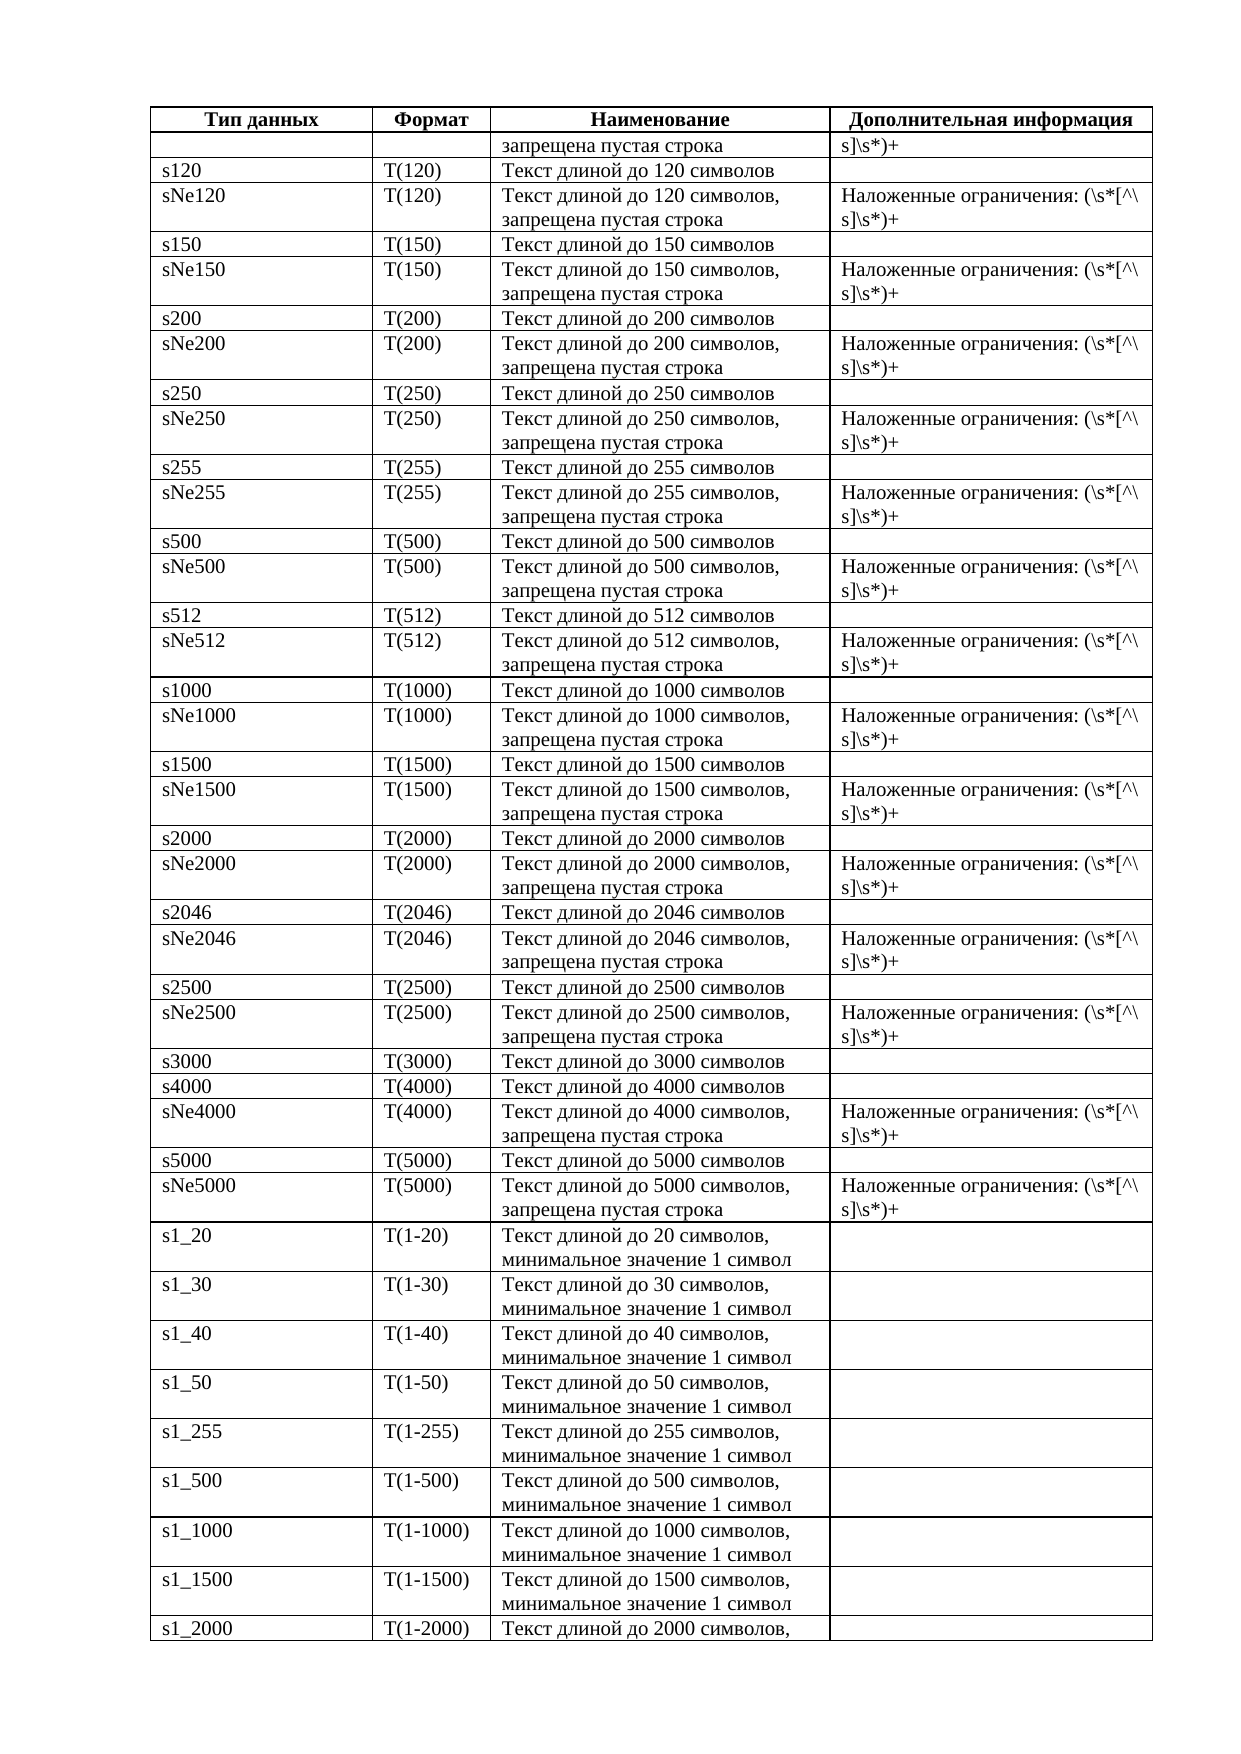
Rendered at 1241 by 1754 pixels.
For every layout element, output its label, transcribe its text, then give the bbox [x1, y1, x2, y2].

table_cell s255 [151, 455, 372, 479]
table_cell Наложенные ограничения: (\s*[^\s]\s*)+ [831, 183, 1152, 231]
table_cell sNe255 [151, 480, 372, 528]
table_cell Наложенные ограничения: (\s*[^\s]\s*)+ [831, 257, 1152, 305]
table_cell s150 [151, 232, 372, 256]
table_cell Наложенные ограничения: (\s*[^\s]\s*)+ [831, 1000, 1152, 1048]
table_cell Наложенные ограничения: (\s*[^\s]\s*)+ [831, 331, 1152, 379]
table_cell [831, 306, 1152, 330]
table_cell Наложенные ограничения: (\s*[^\s]\s*)+ [831, 1099, 1152, 1147]
table_cell Т(1-40) [373, 1321, 490, 1369]
table_cell Текст длиной до 2046 символов, запрещена пустая строка [491, 925, 829, 973]
table_cell Т(1-2000) [373, 1616, 490, 1640]
table_cell Т(100) [373, 133, 490, 157]
table_cell Текст длиной до 512 символов, запрещена пустая строка [491, 628, 829, 676]
table_cell [831, 1223, 1152, 1271]
table_cell sNe150 [151, 257, 372, 305]
table_cell Т(1-50) [373, 1370, 490, 1418]
table_header Тип данных [151, 108, 372, 131]
table_cell Текст длиной до 2000 символов, запрещена пустая строка [491, 851, 829, 899]
table_cell [831, 1567, 1152, 1615]
table_header Формат [373, 108, 490, 131]
table_cell Текст длиной до 1500 символов, минимальное значение 1 символ [491, 1567, 829, 1615]
table_cell [831, 752, 1152, 776]
table_cell Текст длиной до 4000 символов, запрещена пустая строка [491, 1099, 829, 1147]
table_cell sNe500 [151, 554, 372, 602]
table_cell Текст длиной до 512 символов [491, 603, 829, 627]
table_cell s2046 [151, 900, 372, 924]
table_cell Текст длиной до 150 символов [491, 232, 829, 256]
table_cell s2000 [151, 826, 372, 850]
table_cell s1000 [151, 678, 372, 702]
table_cell Т(1-30) [373, 1272, 490, 1320]
table_cell s4000 [151, 1074, 372, 1098]
table_cell [831, 455, 1152, 479]
table_cell Т(1-20) [373, 1223, 490, 1271]
table_cell Т(2000) [373, 826, 490, 850]
table_cell sNe1500 [151, 777, 372, 825]
table_cell Текст длиной до 1500 символов, запрещена пустая строка [491, 777, 829, 825]
table_cell Т(1-1500) [373, 1567, 490, 1615]
table_cell Т(150) [373, 232, 490, 256]
table_cell sNe250 [151, 406, 372, 454]
table_cell s1_20 [151, 1223, 372, 1271]
table_cell s1_30 [151, 1272, 372, 1320]
table_cell s250 [151, 380, 372, 404]
table_cell Т(1000) [373, 678, 490, 702]
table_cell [491, 133, 829, 157]
table_cell Текст длиной до 4000 символов [491, 1074, 829, 1098]
table_cell [831, 1616, 1152, 1640]
table_cell Т(200) [373, 331, 490, 379]
table_cell [831, 529, 1152, 553]
table_cell Наложенные ограничения: (\s*[^\s]\s*)+ [831, 777, 1152, 825]
table_cell Т(4000) [373, 1099, 490, 1147]
table_cell Текст длиной до 1000 символов, минимальное значение 1 символ [491, 1518, 829, 1566]
table_cell Наложенные ограничения: (\s*[^\s]\s*)+ [831, 1173, 1152, 1221]
table_cell Текст длиной до 20 символов, минимальное значение 1 символ [491, 1223, 829, 1271]
table_cell sNe1000 [151, 703, 372, 751]
table_cell [831, 1321, 1152, 1369]
table_cell Т(250) [373, 380, 490, 404]
table_cell s1_50 [151, 1370, 372, 1418]
table_cell s120 [151, 158, 372, 182]
table_cell Текст длиной до 255 символов, минимальное значение 1 символ [491, 1419, 829, 1467]
table_cell Т(512) [373, 628, 490, 676]
table_cell Текст длиной до 30 символов, минимальное значение 1 символ [491, 1272, 829, 1320]
table_cell Т(5000) [373, 1173, 490, 1221]
table_cell Т(120) [373, 158, 490, 182]
table_cell s512 [151, 603, 372, 627]
table_cell Наложенные ограничения: (\s*[^\s]\s*)+ [831, 851, 1152, 899]
table_cell sNe2000 [151, 851, 372, 899]
table_cell s200 [151, 306, 372, 330]
table_cell [831, 1272, 1152, 1320]
table_cell Т(2500) [373, 1000, 490, 1048]
table_cell Текст длиной до 2500 символов, запрещена пустая строка [491, 1000, 829, 1048]
table_cell Т(500) [373, 554, 490, 602]
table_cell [491, 1616, 829, 1640]
table_cell Текст длиной до 1000 символов, запрещена пустая строка [491, 703, 829, 751]
table_cell Т(255) [373, 455, 490, 479]
table_cell sNe100 [151, 133, 372, 157]
table_cell [831, 975, 1152, 999]
table_cell Т(1500) [373, 777, 490, 825]
table_cell sNe4000 [151, 1099, 372, 1147]
table_cell Текст длиной до 5000 символов, запрещена пустая строка [491, 1173, 829, 1221]
table_cell Т(250) [373, 406, 490, 454]
table_cell [831, 232, 1152, 256]
table_cell s5000 [151, 1148, 372, 1172]
table_cell Т(1-1000) [373, 1518, 490, 1566]
table_cell [831, 1049, 1152, 1073]
table_cell sNe120 [151, 183, 372, 231]
table_cell Текст длиной до 120 символов [491, 158, 829, 182]
table_cell [831, 1148, 1152, 1172]
table_cell Т(5000) [373, 1148, 490, 1172]
table_cell Текст длиной до 500 символов, запрещена пустая строка [491, 554, 829, 602]
table_cell Наложенные ограничения: (\s*[^\s]\s*)+ [831, 480, 1152, 528]
table_cell sNe2500 [151, 1000, 372, 1048]
table_cell s1500 [151, 752, 372, 776]
table_cell Текст длиной до 120 символов, запрещена пустая строка [491, 183, 829, 231]
table_cell s1_255 [151, 1419, 372, 1467]
table_cell Текст длиной до 500 символов, минимальное значение 1 символ [491, 1468, 829, 1516]
table_cell Наложенные ограничения: (\s*[^\s]\s*)+ [831, 925, 1152, 973]
table_header Наименование [491, 108, 829, 131]
table_cell Текст длиной до 200 символов [491, 306, 829, 330]
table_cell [831, 133, 1152, 157]
table_cell sNe2046 [151, 925, 372, 973]
table_cell Т(1000) [373, 703, 490, 751]
table_cell Текст длиной до 150 символов, запрещена пустая строка [491, 257, 829, 305]
table_cell Т(2046) [373, 925, 490, 973]
table_cell Т(200) [373, 306, 490, 330]
table_cell [831, 603, 1152, 627]
table_cell Т(255) [373, 480, 490, 528]
table_header Дополнительная информация [831, 108, 1152, 131]
table_cell Т(1500) [373, 752, 490, 776]
table_cell Наложенные ограничения: (\s*[^\s]\s*)+ [831, 628, 1152, 676]
table_cell Текст длиной до 250 символов, запрещена пустая строка [491, 406, 829, 454]
table_cell Текст длиной до 255 символов [491, 455, 829, 479]
table_cell [831, 826, 1152, 850]
table_cell Т(512) [373, 603, 490, 627]
table_cell Текст длиной до 1500 символов [491, 752, 829, 776]
table_cell s1_2000 [151, 1616, 372, 1640]
table_cell Текст длиной до 50 символов, минимальное значение 1 символ [491, 1370, 829, 1418]
table_cell sNe200 [151, 331, 372, 379]
table_cell s1_1000 [151, 1518, 372, 1566]
table_cell Т(1-500) [373, 1468, 490, 1516]
table_cell [831, 1419, 1152, 1467]
table_cell Т(2046) [373, 900, 490, 924]
table_cell Текст длиной до 3000 символов [491, 1049, 829, 1073]
table_cell sNe512 [151, 628, 372, 676]
table_cell [831, 678, 1152, 702]
table_cell Т(120) [373, 183, 490, 231]
table_cell [831, 380, 1152, 404]
table_cell Текст длиной до 2500 символов [491, 975, 829, 999]
table_cell s500 [151, 529, 372, 553]
table_cell Текст длиной до 1000 символов [491, 678, 829, 702]
table_cell [831, 158, 1152, 182]
table_cell Текст длиной до 5000 символов [491, 1148, 829, 1172]
table_cell [831, 1518, 1152, 1566]
table_cell Текст длиной до 2046 символов [491, 900, 829, 924]
table_cell Наложенные ограничения: (\s*[^\s]\s*)+ [831, 406, 1152, 454]
table_cell [831, 1074, 1152, 1098]
table_cell sNe5000 [151, 1173, 372, 1221]
table_cell Текст длиной до 250 символов [491, 380, 829, 404]
table_cell Текст длиной до 2000 символов [491, 826, 829, 850]
table_cell Текст длиной до 200 символов, запрещена пустая строка [491, 331, 829, 379]
table_cell Т(1-255) [373, 1419, 490, 1467]
table_cell Т(2500) [373, 975, 490, 999]
table_cell Наложенные ограничения: (\s*[^\s]\s*)+ [831, 554, 1152, 602]
table_cell Т(500) [373, 529, 490, 553]
table_cell Наложенные ограничения: (\s*[^\s]\s*)+ [831, 703, 1152, 751]
table_cell Текст длиной до 500 символов [491, 529, 829, 553]
table_cell Т(3000) [373, 1049, 490, 1073]
table_cell s3000 [151, 1049, 372, 1073]
table_cell Текст длиной до 255 символов, запрещена пустая строка [491, 480, 829, 528]
table_cell Т(150) [373, 257, 490, 305]
table_cell Т(2000) [373, 851, 490, 899]
table_cell s1_40 [151, 1321, 372, 1369]
table_cell [831, 900, 1152, 924]
table_cell Текст длиной до 40 символов, минимальное значение 1 символ [491, 1321, 829, 1369]
table_cell Т(4000) [373, 1074, 490, 1098]
table_cell [831, 1370, 1152, 1418]
table_cell s1_1500 [151, 1567, 372, 1615]
table_cell s2500 [151, 975, 372, 999]
table_cell s1_500 [151, 1468, 372, 1516]
table_cell [831, 1468, 1152, 1516]
